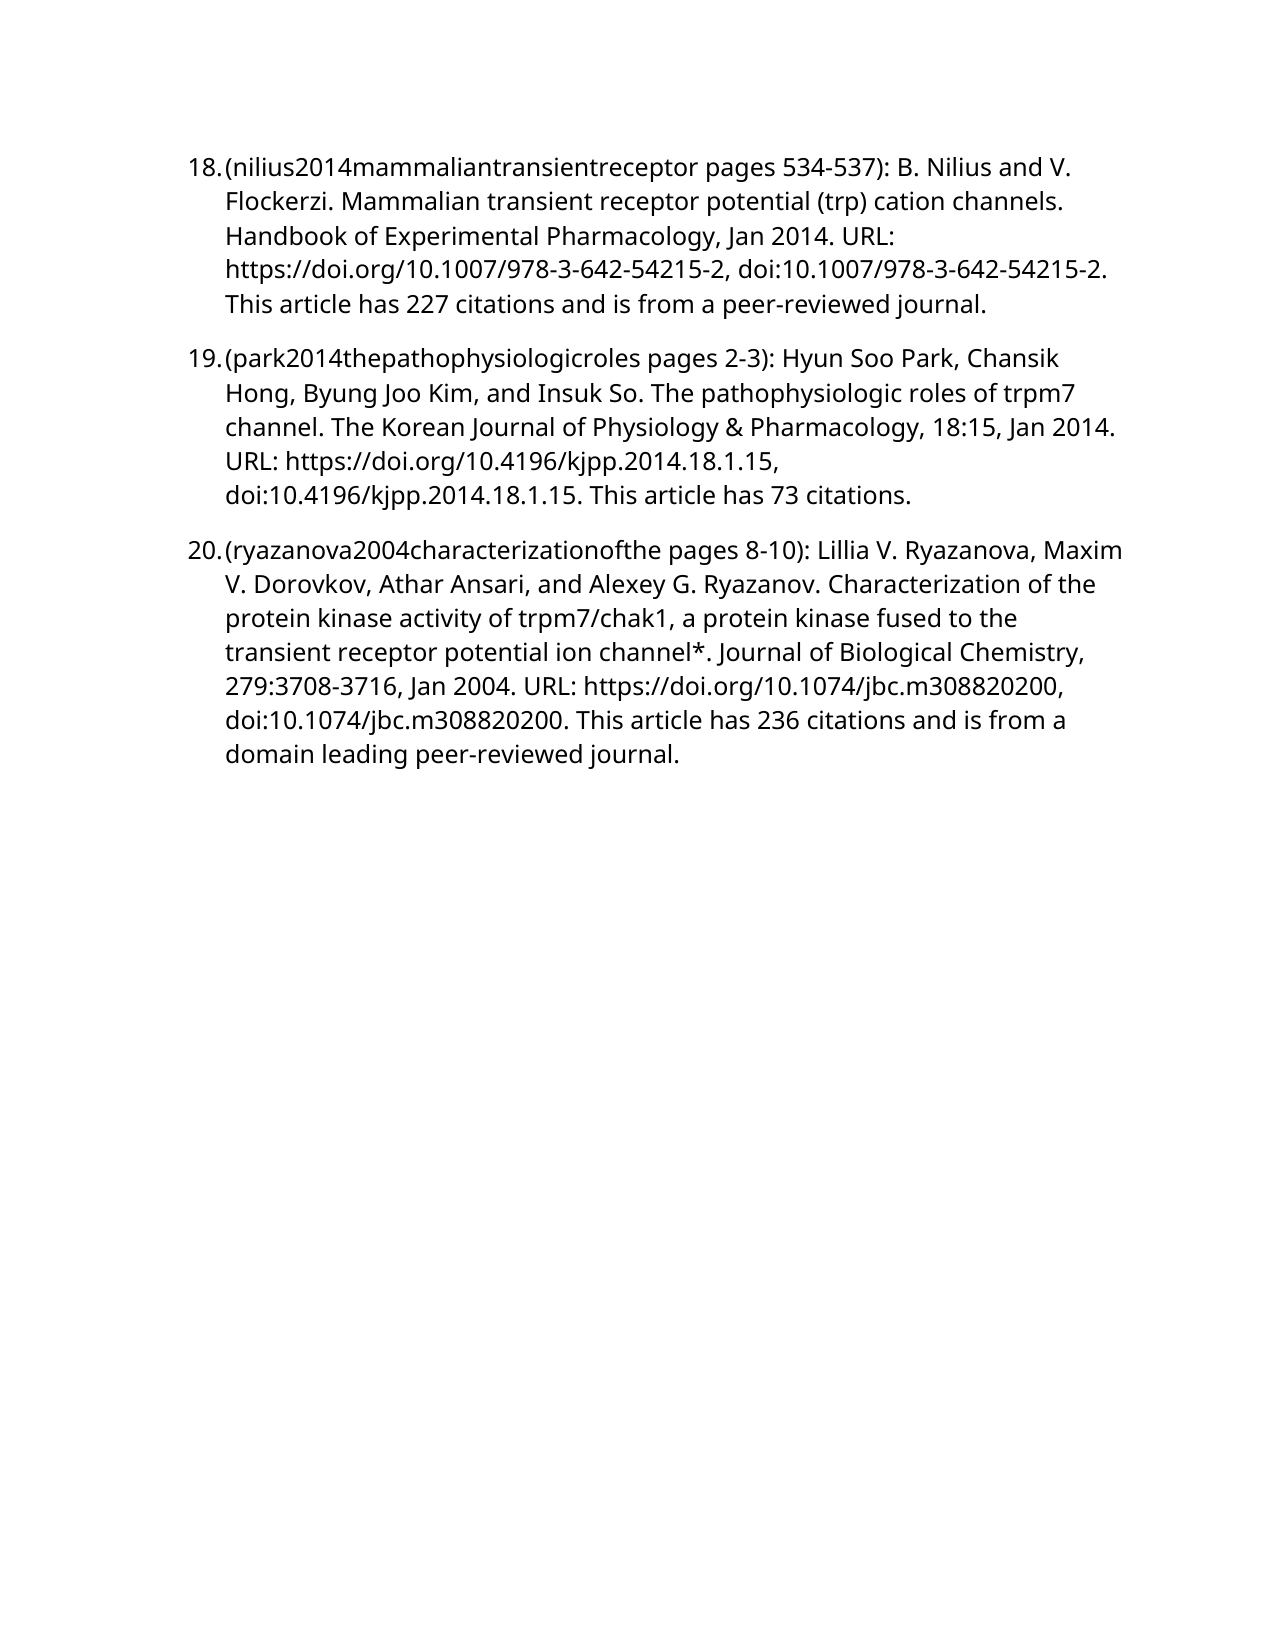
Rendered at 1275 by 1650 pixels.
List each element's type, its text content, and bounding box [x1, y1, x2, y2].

list (park2014thepathophysiologicroles pages 2-3): Hyun Soo Park, Chansik Hong, Byung Joo Kim, and Insuk So. The pathophysiologic roles of trpm7 channel. The Korean Journal of Physiology & Pharmacology, 18:15, Jan 2014. URL: https://doi.org/10.4196/kjpp.2014.18.1.15, doi:10.4196/kjpp.2014.18.1.15. This article has 73 citations. [187, 341, 1125, 511]
list (nilius2014mammaliantransientreceptor pages 534-537): B. Nilius and V. Flockerzi. Mammalian transient receptor potential (trp) cation channels. Handbook of Experimental Pharmacology, Jan 2014. URL: https://doi.org/10.1007/978-3-642-54215-2, doi:10.1007/978-3-642-54215-2. This article has 227 citations and is from a peer-reviewed journal. [187, 150, 1125, 320]
list (ryazanova2004characterizationofthe pages 8-10): Lillia V. Ryazanova, Maxim V. Dorovkov, Athar Ansari, and Alexey G. Ryazanov. Characterization of the protein kinase activity of trpm7/chak1, a protein kinase fused to the transient receptor potential ion channel*. Journal of Biological Chemistry, 279:3708-3716, Jan 2004. URL: https://doi.org/10.1074/jbc.m308820200, doi:10.1074/jbc.m308820200. This article has 236 citations and is from a domain leading peer-reviewed journal. [187, 532, 1125, 771]
